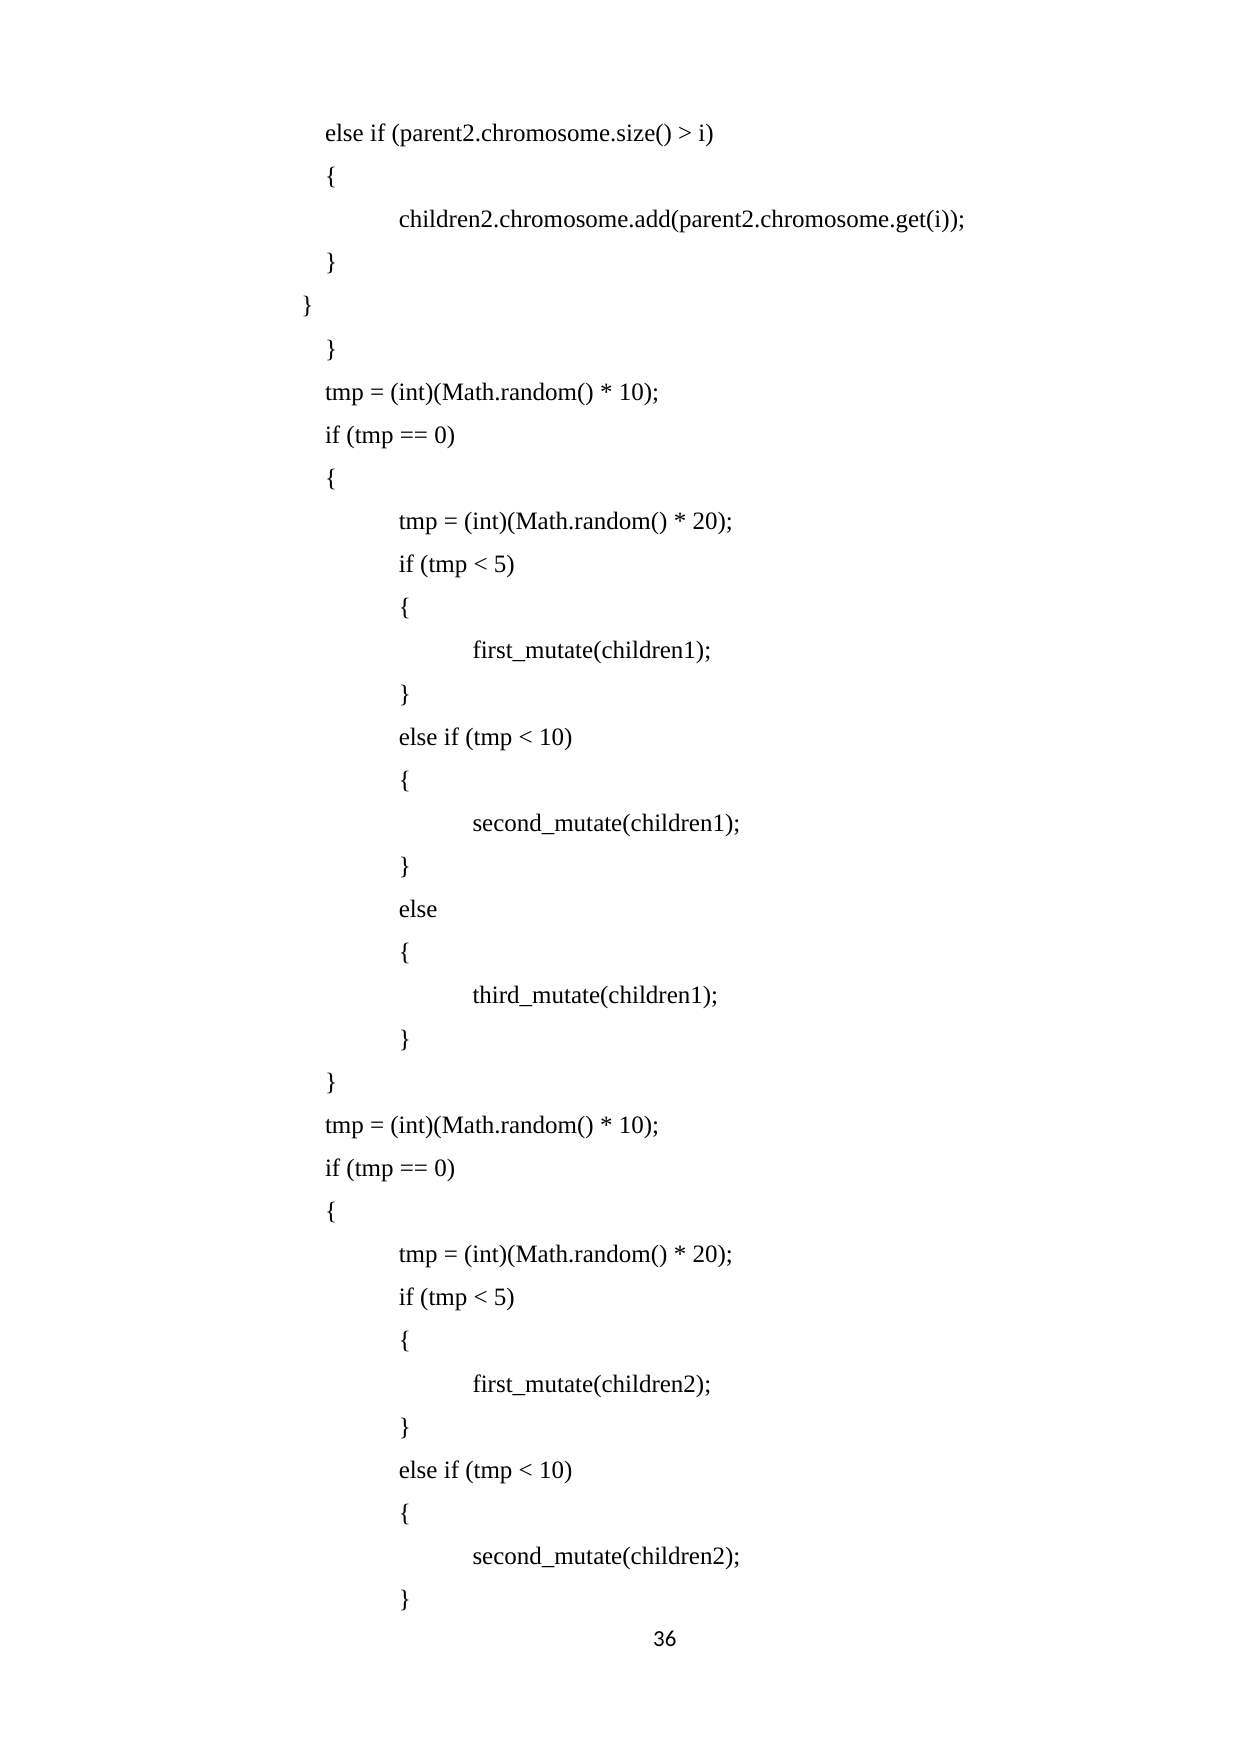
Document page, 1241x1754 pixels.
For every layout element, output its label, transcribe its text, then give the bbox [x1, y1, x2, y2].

text if (tmp < 5) [177, 549, 1152, 578]
text { [177, 765, 1152, 794]
text if (tmp == 0) [177, 420, 1152, 449]
text { [177, 1498, 1152, 1527]
text tmp = (int)(Math.random() * 10); [177, 1110, 1152, 1139]
text { [177, 1326, 1152, 1354]
text else if (tmp < 10) [177, 1455, 1152, 1484]
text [177, 204, 1152, 233]
text } [177, 291, 1152, 319]
text first_mutate(children1); [177, 636, 1152, 664]
text { [177, 161, 1152, 190]
text tmp = (int)(Math.random() * 20); [177, 1239, 1152, 1268]
text } [177, 1584, 1152, 1613]
text else if (parent2.chromosome.size() > i) [177, 118, 1152, 147]
text } [177, 334, 1152, 362]
text else [177, 894, 1152, 923]
text { [177, 592, 1152, 621]
text if (tmp == 0) [177, 1153, 1152, 1182]
text second_mutate(children1); [177, 808, 1152, 837]
text if (tmp < 5) [177, 1282, 1152, 1311]
text } [177, 1412, 1152, 1441]
text first_mutate(children2); [177, 1369, 1152, 1397]
text } [177, 679, 1152, 707]
text } [177, 851, 1152, 880]
text third_mutate(children1); [177, 981, 1152, 1009]
text } [177, 1024, 1152, 1052]
text tmp = (int)(Math.random() * 10); [177, 377, 1152, 406]
text { [177, 937, 1152, 966]
text else if (tmp < 10) [177, 722, 1152, 751]
text tmp = (int)(Math.random() * 20); [177, 506, 1152, 535]
text { [177, 463, 1152, 492]
text second_mutate(children2); [177, 1541, 1152, 1570]
text { [177, 1196, 1152, 1225]
text } [177, 1067, 1152, 1096]
text } [177, 247, 1152, 276]
